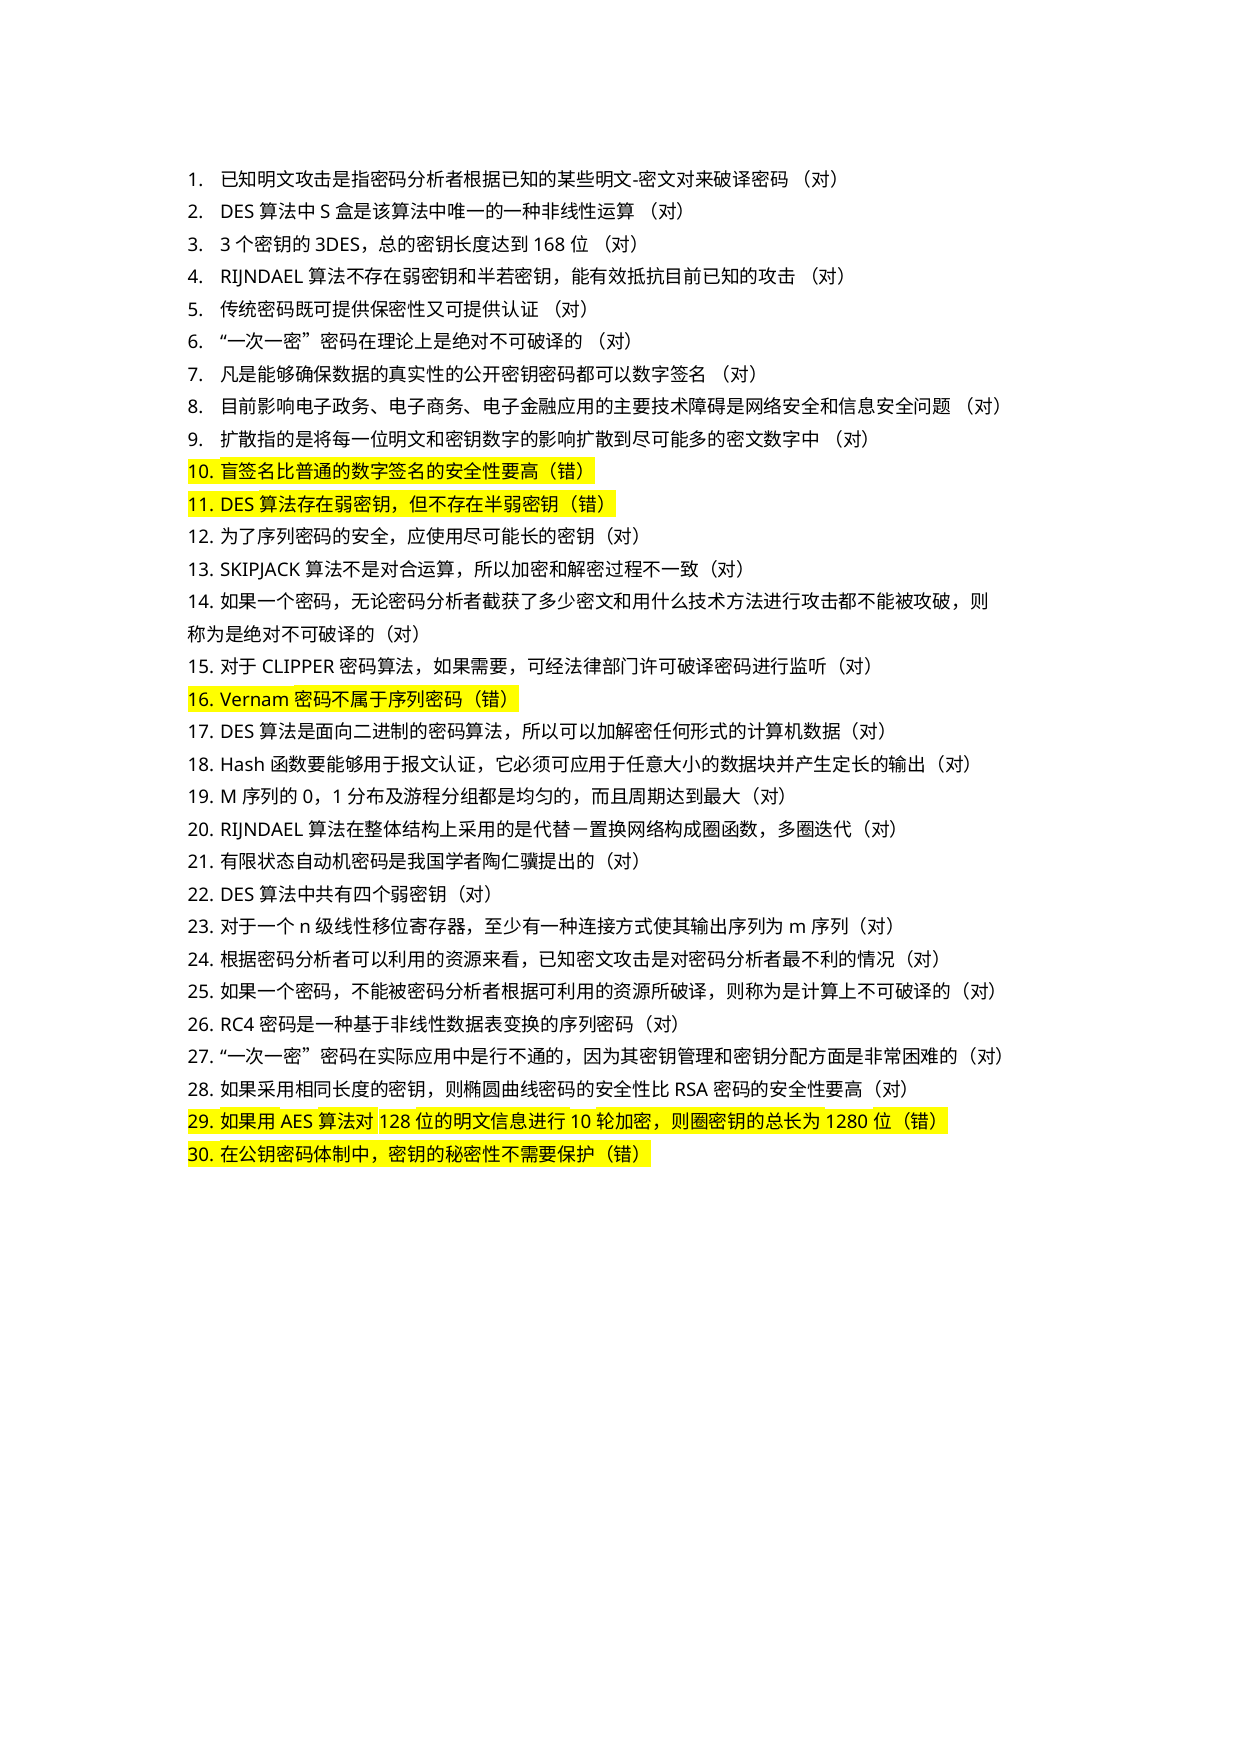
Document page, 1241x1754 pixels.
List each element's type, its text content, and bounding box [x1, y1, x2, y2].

list 如果采用相同长度的密钥，则椭圆曲线密码的安全性比 RSA 密码的安全性要高（对） [187, 1072, 1053, 1104]
list 扩散指的是将每一位明文和密钥数字的影响扩散到尽可能多的密文数字中 （对） [187, 422, 1053, 454]
list 根据密码分析者可以利用的资源来看，已知密文攻击是对密码分析者最不利的情况（对） [187, 942, 1053, 974]
list M 序列的 0，1 分布及游程分组都是均匀的，而且周期达到最大（对） [187, 779, 1053, 812]
list DES 算法中 S 盒是该算法中唯一的一种非线性运算 （对） [187, 194, 1053, 227]
list 凡是能够确保数据的真实性的公开密钥密码都可以数字签名 （对） [187, 357, 1053, 389]
list 在公钥密码体制中，密钥的秘密性不需要保护（错） [187, 1137, 1053, 1169]
list Vernam 密码不属于序列密码（错） [187, 682, 1053, 714]
list 如果一个密码，不能被密码分析者根据可利用的资源所破译，则称为是计算上不可破译的（对） [187, 974, 1053, 1007]
list 如果一个密码，无论密码分析者截获了多少密文和用什么技术方法进行攻击都不能被攻破，则 [187, 584, 1053, 617]
list 3 个密钥的 3DES，总的密钥长度达到 168 位 （对） [187, 227, 1053, 259]
list “一次一密”密码在理论上是绝对不可破译的 （对） [187, 324, 1053, 357]
list 有限状态自动机密码是我国学者陶仁骥提出的（对） [187, 844, 1053, 877]
list 如果用 AES 算法对 128 位的明文信息进行 10 轮加密，则圈密钥的总长为 1280 位（错） [187, 1104, 1053, 1137]
text 称为是绝对不可破译的（对） [187, 617, 1053, 649]
list 对于一个 n 级线性移位寄存器，至少有一种连接方式使其输出序列为 m 序列（对） [187, 909, 1053, 942]
list RIJNDAEL 算法不存在弱密钥和半若密钥，能有效抵抗目前已知的攻击 （对） [187, 259, 1053, 292]
list 目前影响电子政务、电子商务、电子金融应用的主要技术障碍是网络安全和信息安全问题 （对） [187, 389, 1053, 422]
list RC4 密码是一种基于非线性数据表变换的序列密码（对） [187, 1007, 1053, 1039]
list 对于 CLIPPER 密码算法，如果需要，可经法律部门许可破译密码进行监听（对） [187, 649, 1053, 682]
list SKIPJACK 算法不是对合运算，所以加密和解密过程不一致（对） [187, 552, 1053, 584]
list 已知明文攻击是指密码分析者根据已知的某些明文-密文对来破译密码 （对） [187, 162, 1053, 194]
list “一次一密”密码在实际应用中是行不通的，因为其密钥管理和密钥分配方面是非常困难的（对） [187, 1039, 1053, 1072]
list DES 算法中共有四个弱密钥（对） [187, 877, 1053, 909]
list 盲签名比普通的数字签名的安全性要高（错） [187, 454, 1053, 487]
list DES 算法是面向二进制的密码算法，所以可以加解密任何形式的计算机数据（对） [187, 714, 1053, 747]
list DES 算法存在弱密钥，但不存在半弱密钥（错） [187, 487, 1053, 519]
list RIJNDAEL 算法在整体结构上采用的是代替－置换网络构成圈函数，多圈迭代（对） [187, 812, 1053, 844]
list Hash 函数要能够用于报文认证，它必须可应用于任意大小的数据块并产生定长的输出（对） [187, 747, 1053, 779]
list 传统密码既可提供保密性又可提供认证 （对） [187, 292, 1053, 324]
list 为了序列密码的安全，应使用尽可能长的密钥（对） [187, 519, 1053, 552]
